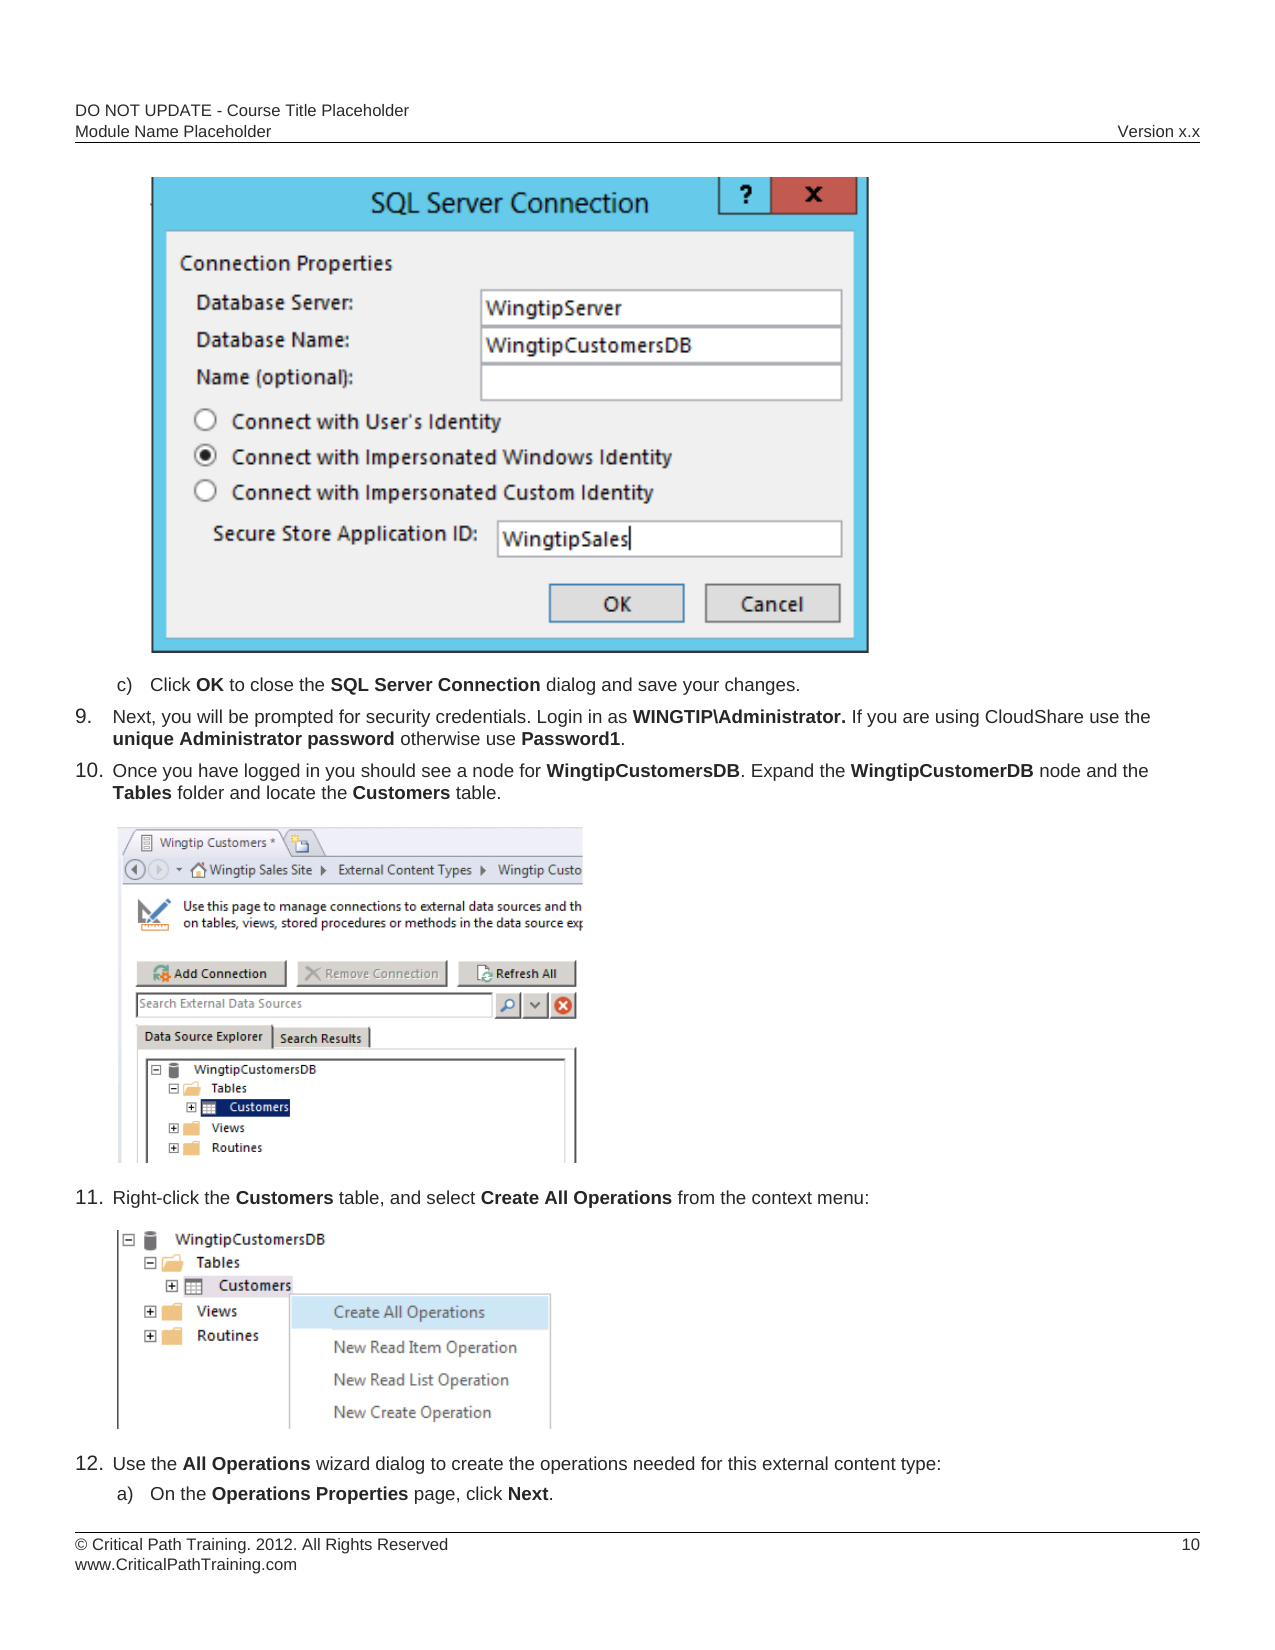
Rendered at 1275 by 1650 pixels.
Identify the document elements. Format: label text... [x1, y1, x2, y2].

text Click OK to close the SQL Server Connection dialog and save your changes. [117, 674, 1200, 696]
picture [117, 825, 583, 1163]
text On the Operations Properties page, click Next. [117, 1483, 1200, 1504]
picture [117, 1230, 581, 1429]
text Use the All Operations wizard dialog to create the operations needed for this external content type: [75, 1450, 1200, 1474]
text Once you have logged in you should see a node for WingtipCustomersDB. Expand the WingtipCustomerDB node and the Tables folder and locate the Customers table. [75, 758, 1200, 803]
text Right-click the Customers table, and select Create All Operations from the context menu: [75, 1184, 1200, 1208]
picture [150, 177, 869, 653]
text Next, you will be prompted for security credentials. Login in as WINGTIP\Administrator. If you are using CloudShare use the unique Administrator password otherwise use Password1. [75, 704, 1200, 750]
